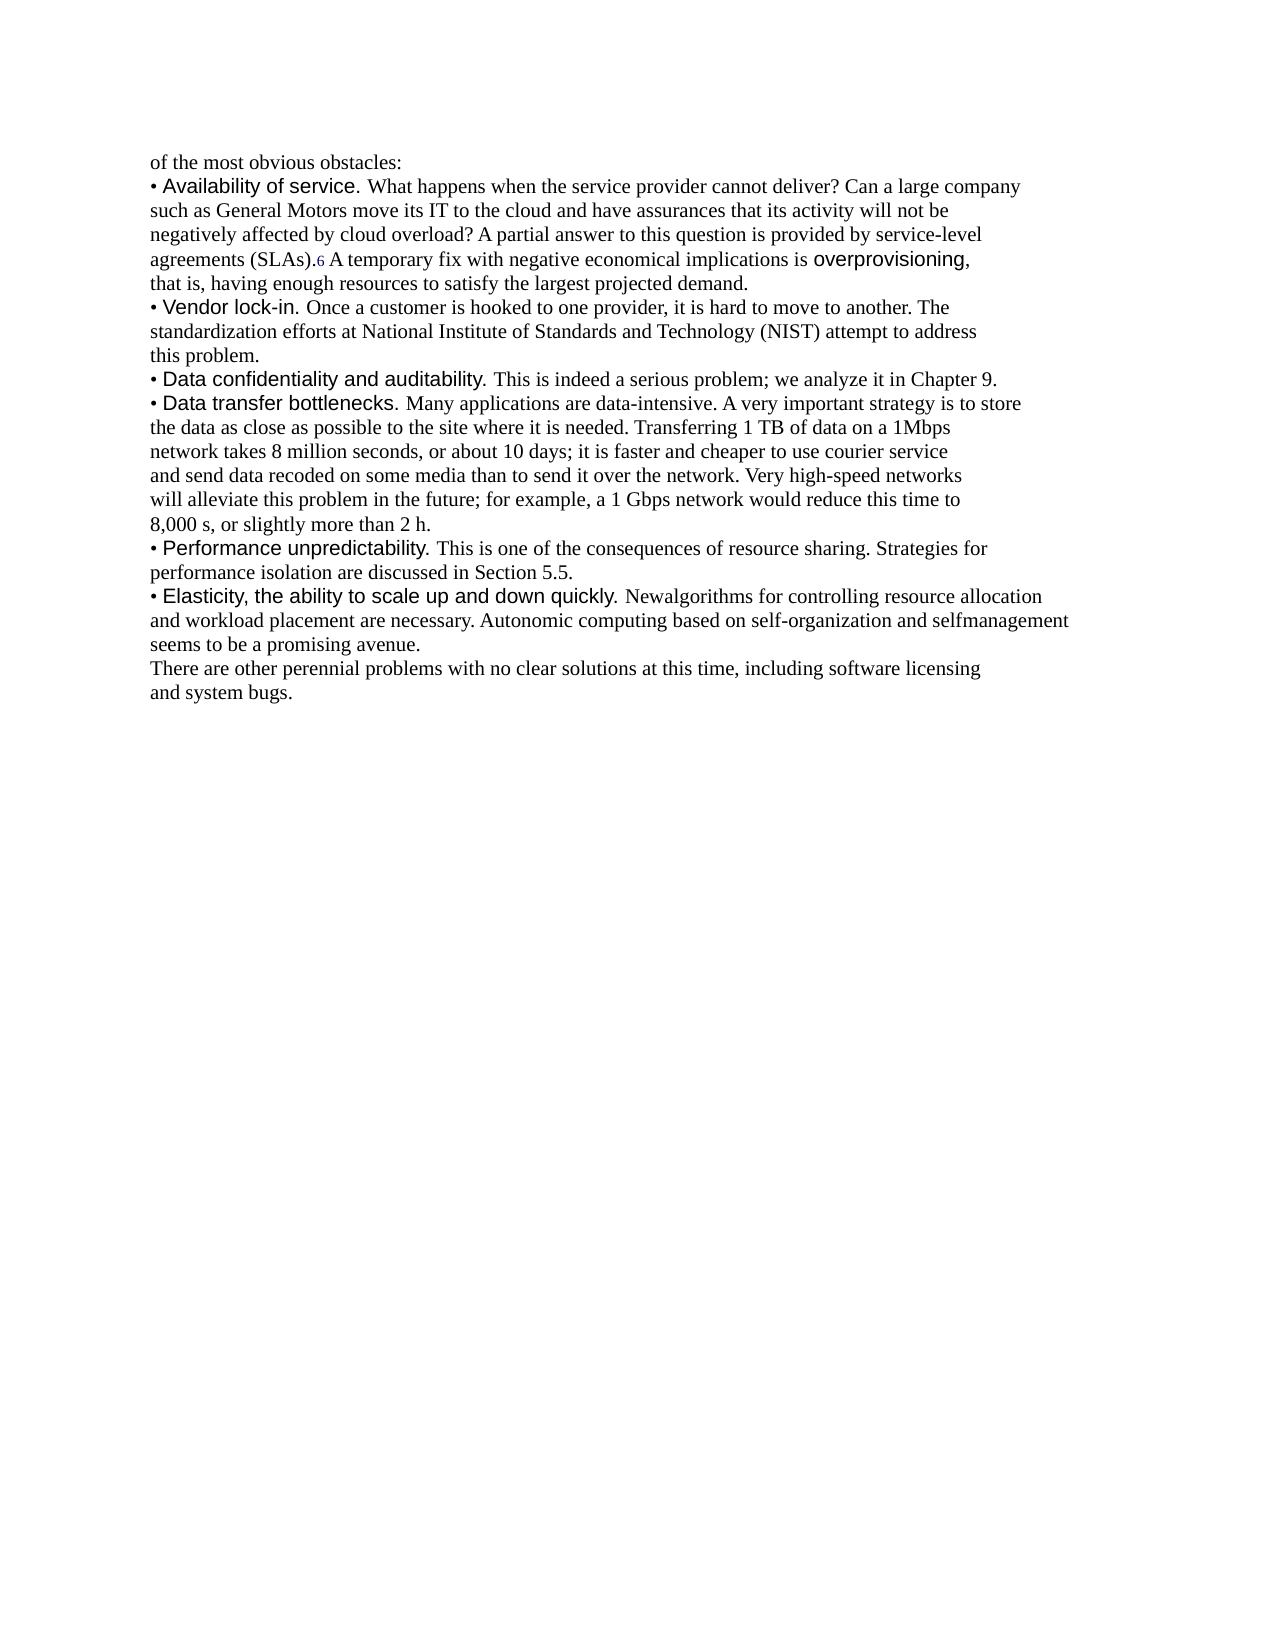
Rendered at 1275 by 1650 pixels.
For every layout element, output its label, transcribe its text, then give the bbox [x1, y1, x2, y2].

text the data as close as possible to the site where it is needed. Transferring 1 TB of data on a 1Mbps [150, 415, 1125, 439]
text and workload placement are necessary. Autonomic computing based on self-organization and selfmanagement [150, 608, 1125, 632]
text and send data recoded on some media than to send it over the network. Very high-speed networks [150, 463, 1125, 487]
text performance isolation are discussed in Section 5.5. [150, 560, 1125, 584]
text seems to be a promising avenue. [150, 632, 1125, 656]
text of the most obvious obstacles: [150, 150, 1125, 174]
text will alleviate this problem in the future; for example, a 1 Gbps network would reduce this time to [150, 487, 1125, 511]
text network takes 8 million seconds, or about 10 days; it is faster and cheaper to use courier service [150, 439, 1125, 463]
text There are other perennial problems with no clear solutions at this time, including software licensing [150, 656, 1125, 680]
text that is, having enough resources to satisfy the largest projected demand. [150, 271, 1125, 294]
text negatively affected by cloud overload? A partial answer to this question is provided by service-level [150, 222, 1125, 246]
text standardization efforts at National Institute of Standards and Technology (NIST) attempt to address [150, 319, 1125, 343]
text • Availability of service. What happens when the service provider cannot deliver? Can a large company [150, 174, 1125, 198]
text • Elasticity, the ability to scale up and down quickly. Newalgorithms for controlling resource allocation [150, 584, 1125, 608]
text such as General Motors move its IT to the cloud and have assurances that its activity will not be [150, 198, 1125, 222]
text 8,000 s, or slightly more than 2 h. [150, 511, 1125, 536]
text agreements (SLAs).6 A temporary fix with negative economical implications is overprovisioning, [150, 246, 1125, 271]
text and system bugs. [150, 680, 1125, 704]
text this problem. [150, 343, 1125, 367]
text • Data transfer bottlenecks. Many applications are data-intensive. A very important strategy is to store [150, 391, 1125, 415]
text • Vendor lock-in. Once a customer is hooked to one provider, it is hard to move to another. The [150, 294, 1125, 319]
text • Data confidentiality and auditability. This is indeed a serious problem; we analyze it in Chapter 9. [150, 367, 1125, 391]
text • Performance unpredictability. This is one of the consequences of resource sharing. Strategies for [150, 536, 1125, 560]
